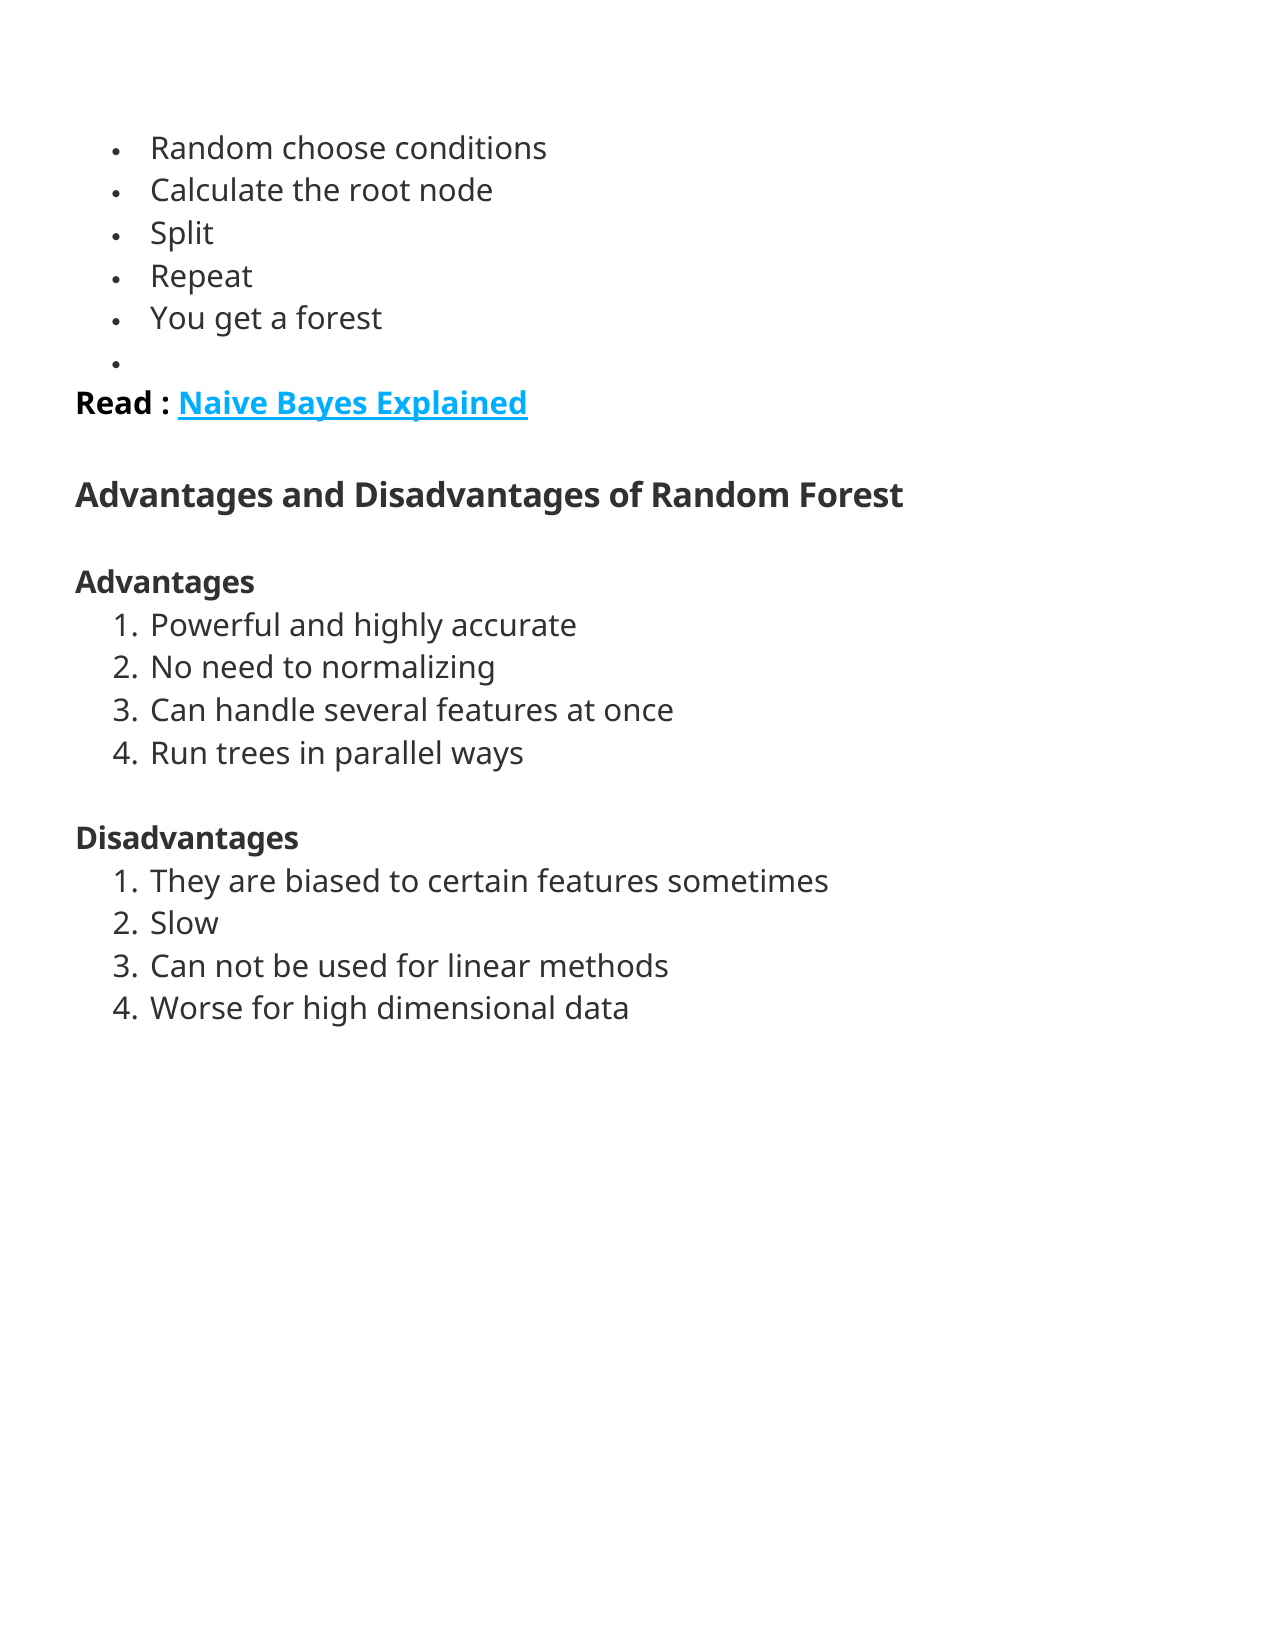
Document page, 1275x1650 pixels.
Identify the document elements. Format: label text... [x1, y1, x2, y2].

text Read : Naive Bayes Explained [75, 381, 1200, 424]
text Advantages [75, 560, 1200, 603]
list Repeat [112, 253, 1200, 296]
list Slow [112, 901, 1200, 944]
list Run trees in parallel ways [112, 731, 1200, 773]
list Random choose conditions [112, 126, 1200, 168]
list Can not be used for linear methods [112, 944, 1200, 986]
text Disadvantages [75, 816, 1200, 858]
text Advantages and Disadvantages of Random Forest [75, 471, 1200, 518]
list No need to normalizing [112, 646, 1200, 688]
list They are biased to certain features sometimes [112, 858, 1200, 901]
list Calculate the root node [112, 168, 1200, 211]
list Powerful and highly accurate [112, 603, 1200, 646]
list Can handle several features at once [112, 688, 1200, 731]
list Worse for high dimensional data [112, 986, 1200, 1029]
list Split [112, 211, 1200, 253]
list You get a forest [112, 296, 1200, 339]
